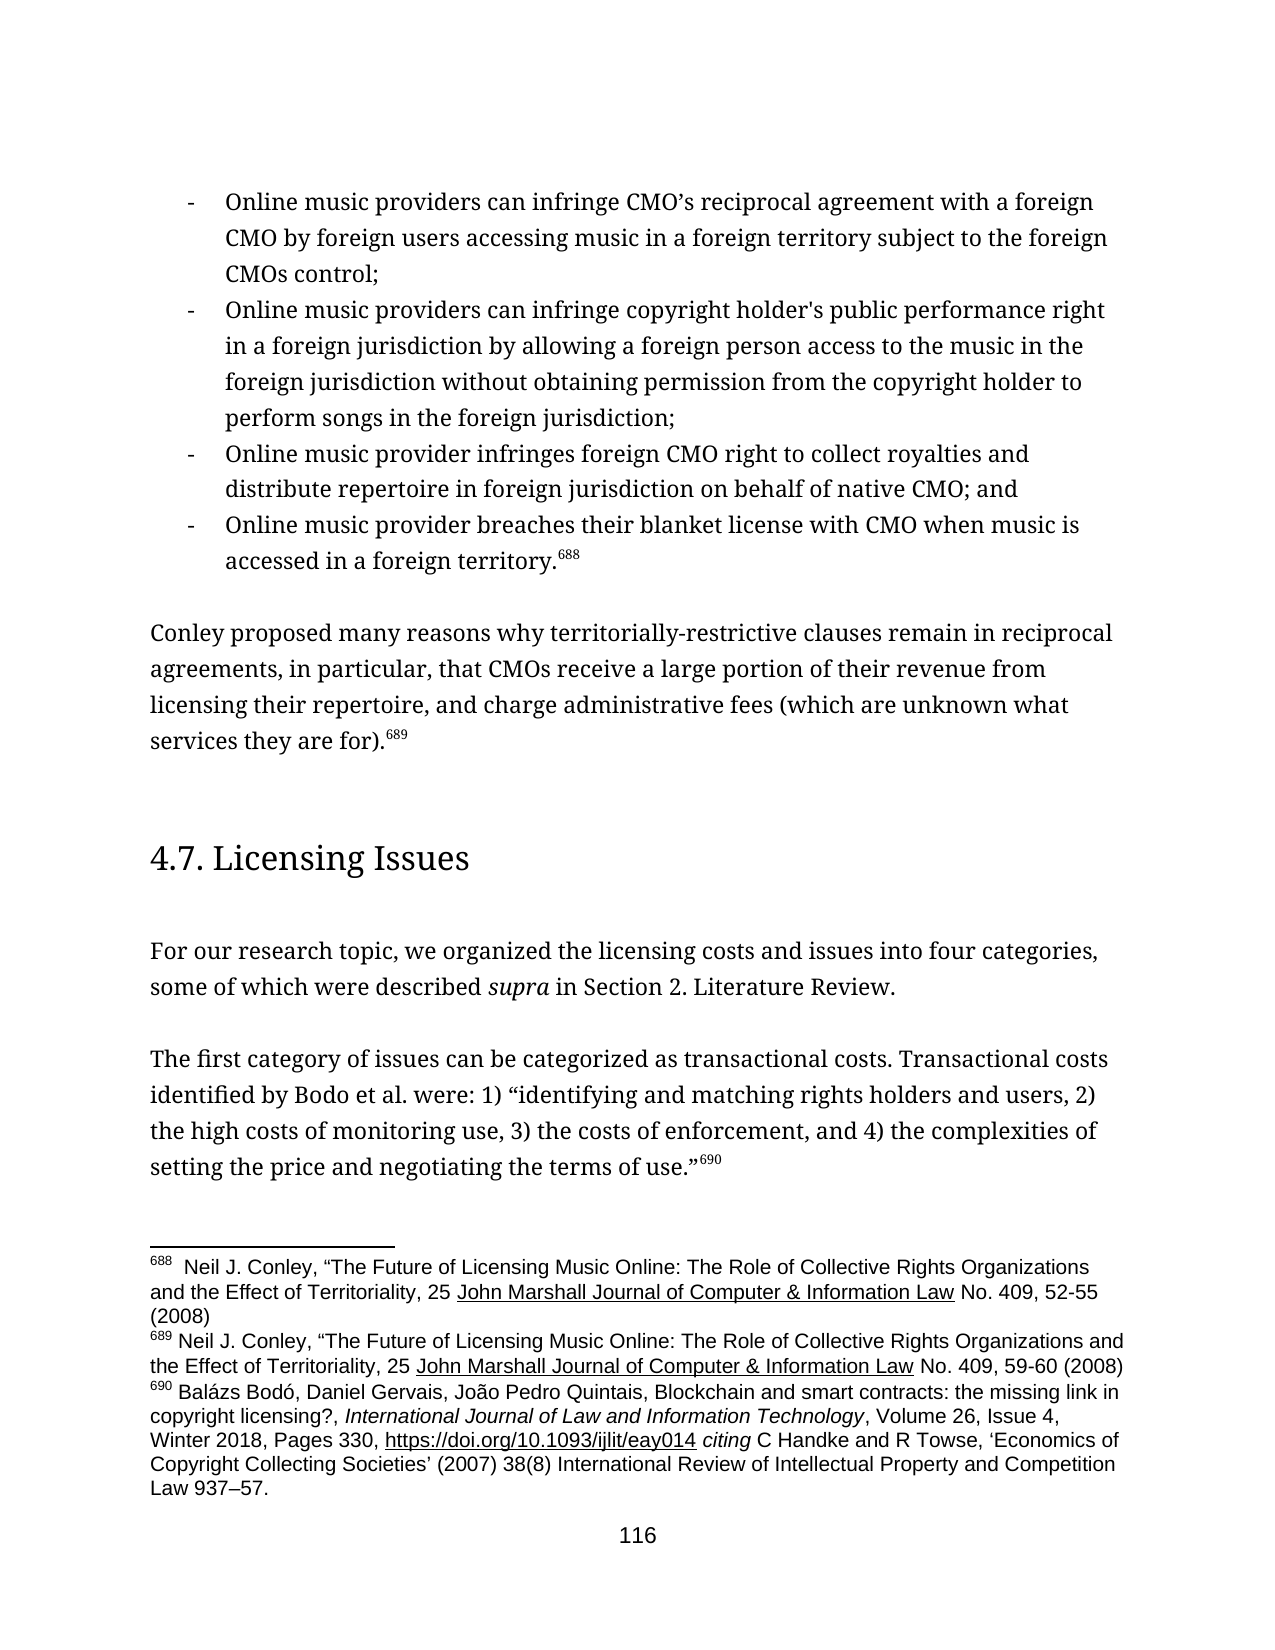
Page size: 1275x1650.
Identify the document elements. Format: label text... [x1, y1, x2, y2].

list Online music provider infringes foreign CMO right to collect royalties and distribute repertoire in foreign jurisdiction on behalf of native CMO; and [187, 437, 1125, 505]
list Online music provider breaches their blanket license with CMO when music is accessed in a foreign territory. [187, 509, 1125, 577]
text For our research topic, we organized the licensing costs and issues into four categories, some of which were described supra in Section 2. Literature Review. [150, 935, 1125, 1002]
text The first category of issues can be categorized as transactional costs. Transactional costs identified by Bodo et al. were: 1) “identifying and matching rights holders and users, 2) the high costs of monitoring use, 3) the costs of enforcement, and 4) the complexities of setting the price and negotiating the terms of use.” [150, 1043, 1125, 1182]
list Online music providers can infringe CMO’s reciprocal agreement with a foreign CMO by foreign users accessing music in a foreign territory subject to the foreign CMOs control; [187, 186, 1125, 289]
subtitle 4.7. Licensing Issues [150, 834, 1125, 880]
list Online music providers can infringe copyright holder's public performance right in a foreign jurisdiction by allowing a foreign person access to the music in the foreign jurisdiction without obtaining permission from the copyright holder to perform songs in the foreign jurisdiction; [187, 294, 1125, 433]
text Conley proposed many reasons why territorially-restrictive clauses remain in reciprocal agreements, in particular, that CMOs receive a large portion of their revenue from licensing their repertoire, and charge administrative fees (which are unknown what services they are for). [150, 617, 1125, 756]
